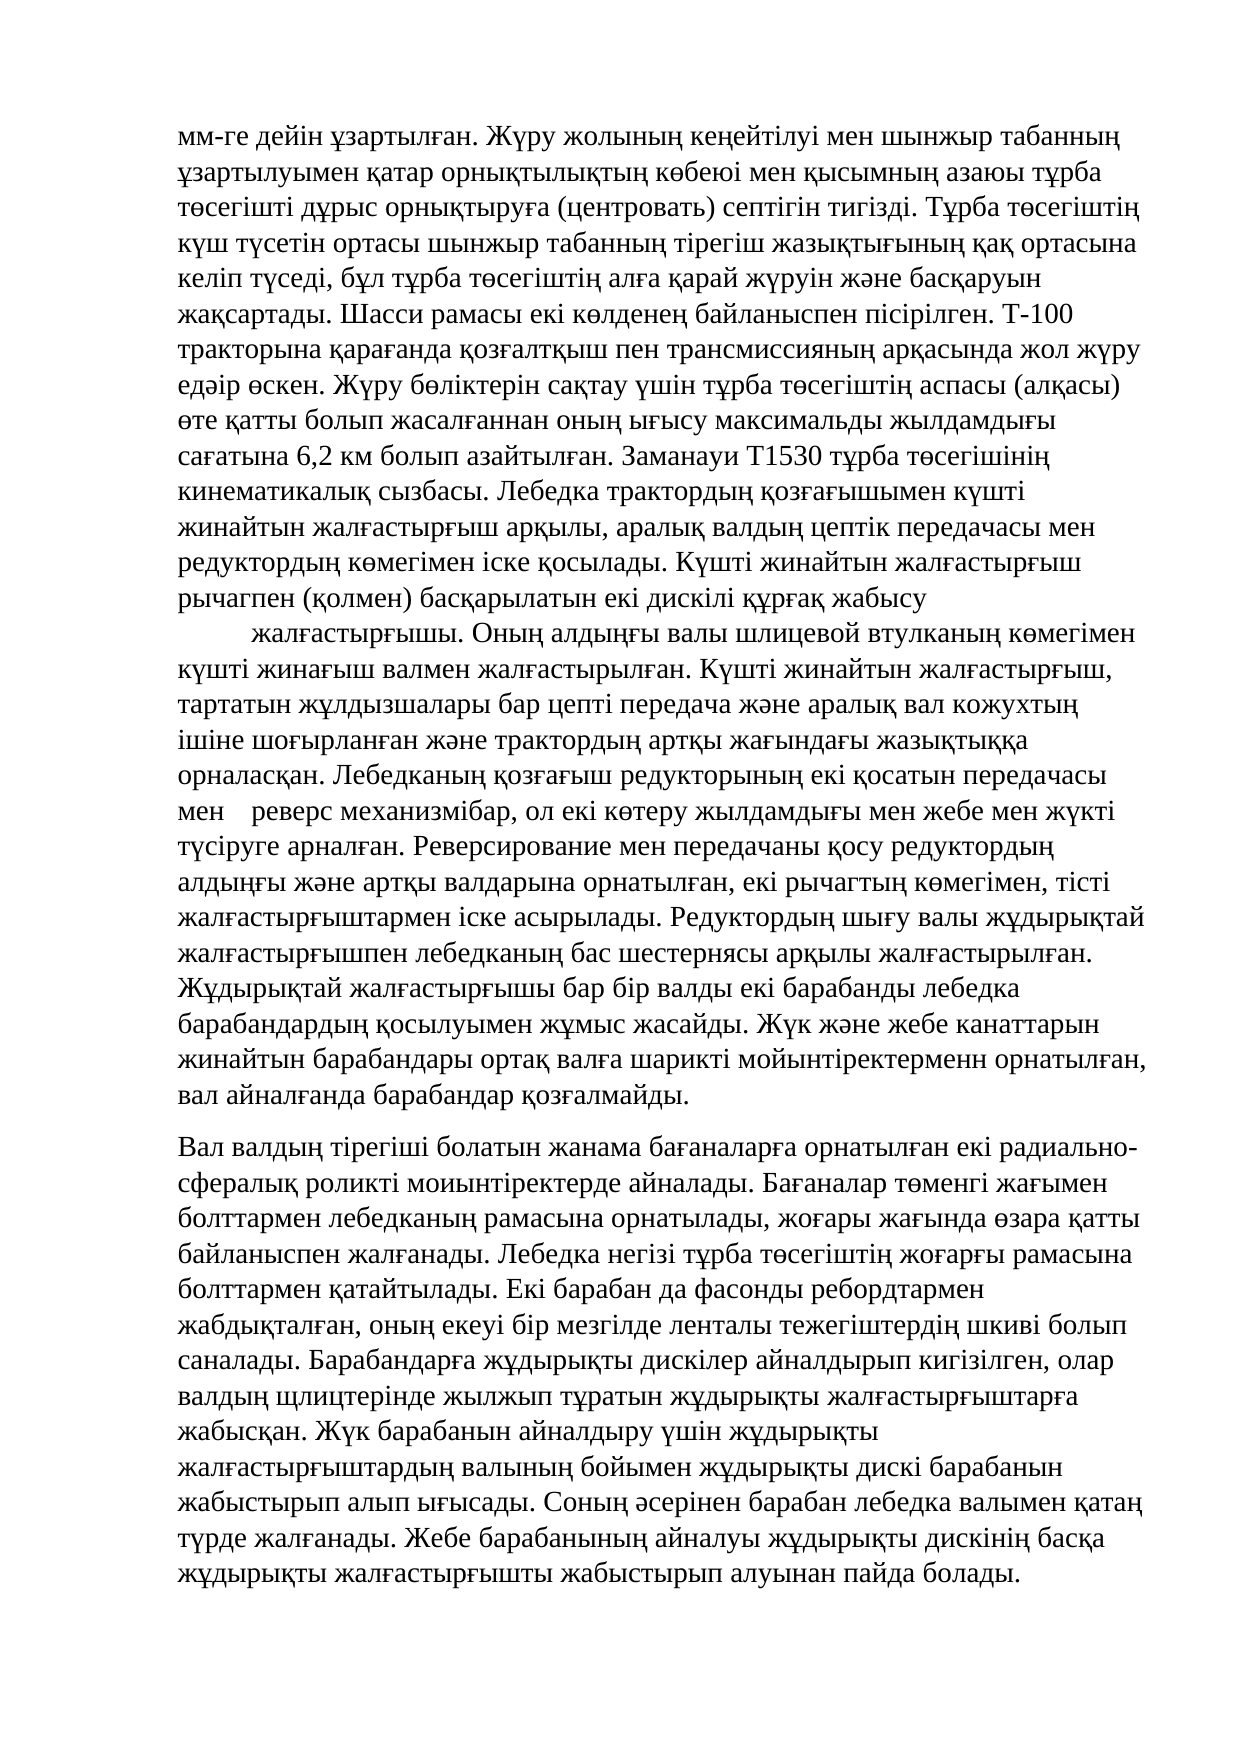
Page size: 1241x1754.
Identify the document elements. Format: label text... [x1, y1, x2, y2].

text Вал валдың тірегіші болатын жанама бағаналарға орнатылған екі радиально-сфералық роликті моиынтіректерде айналады. Бағаналар төменгі жағымен болттармен лебедканың рамасына орнатылады, жоғары жағында өзара қатты байланыспен жалғанады. Лебедка негізі тұрба төсегіштің жоғарғы рамасына болттармен қатайтылады. Екі барабан да фасонды ребордтармен жабдықталған, оның екеуі бір мезгілде ленталы тежегіштердің шкиві болып саналады. Барабандарға жұдырықты дискілер айналдырып кигізілген, олар валдың щлицтерінде жылжып тұратын жұдырықты жалғастырғыштарға жабысқан. Жүк барабанын айналдыру үшін жұдырықты жалғастырғыштардың валының бойымен жұдырықты дискі барабанын жабыстырып алып ығысады. Соның әсерінен барабан лебедка валымен қатаң түрде жалғанады. Жебе барабанының айналуы жұдырықты дискінің басқа жұдырықты жалғастырғышты жабыстырып алуынан пайда болады. [177, 1129, 1152, 1589]
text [177, 118, 1152, 1111]
